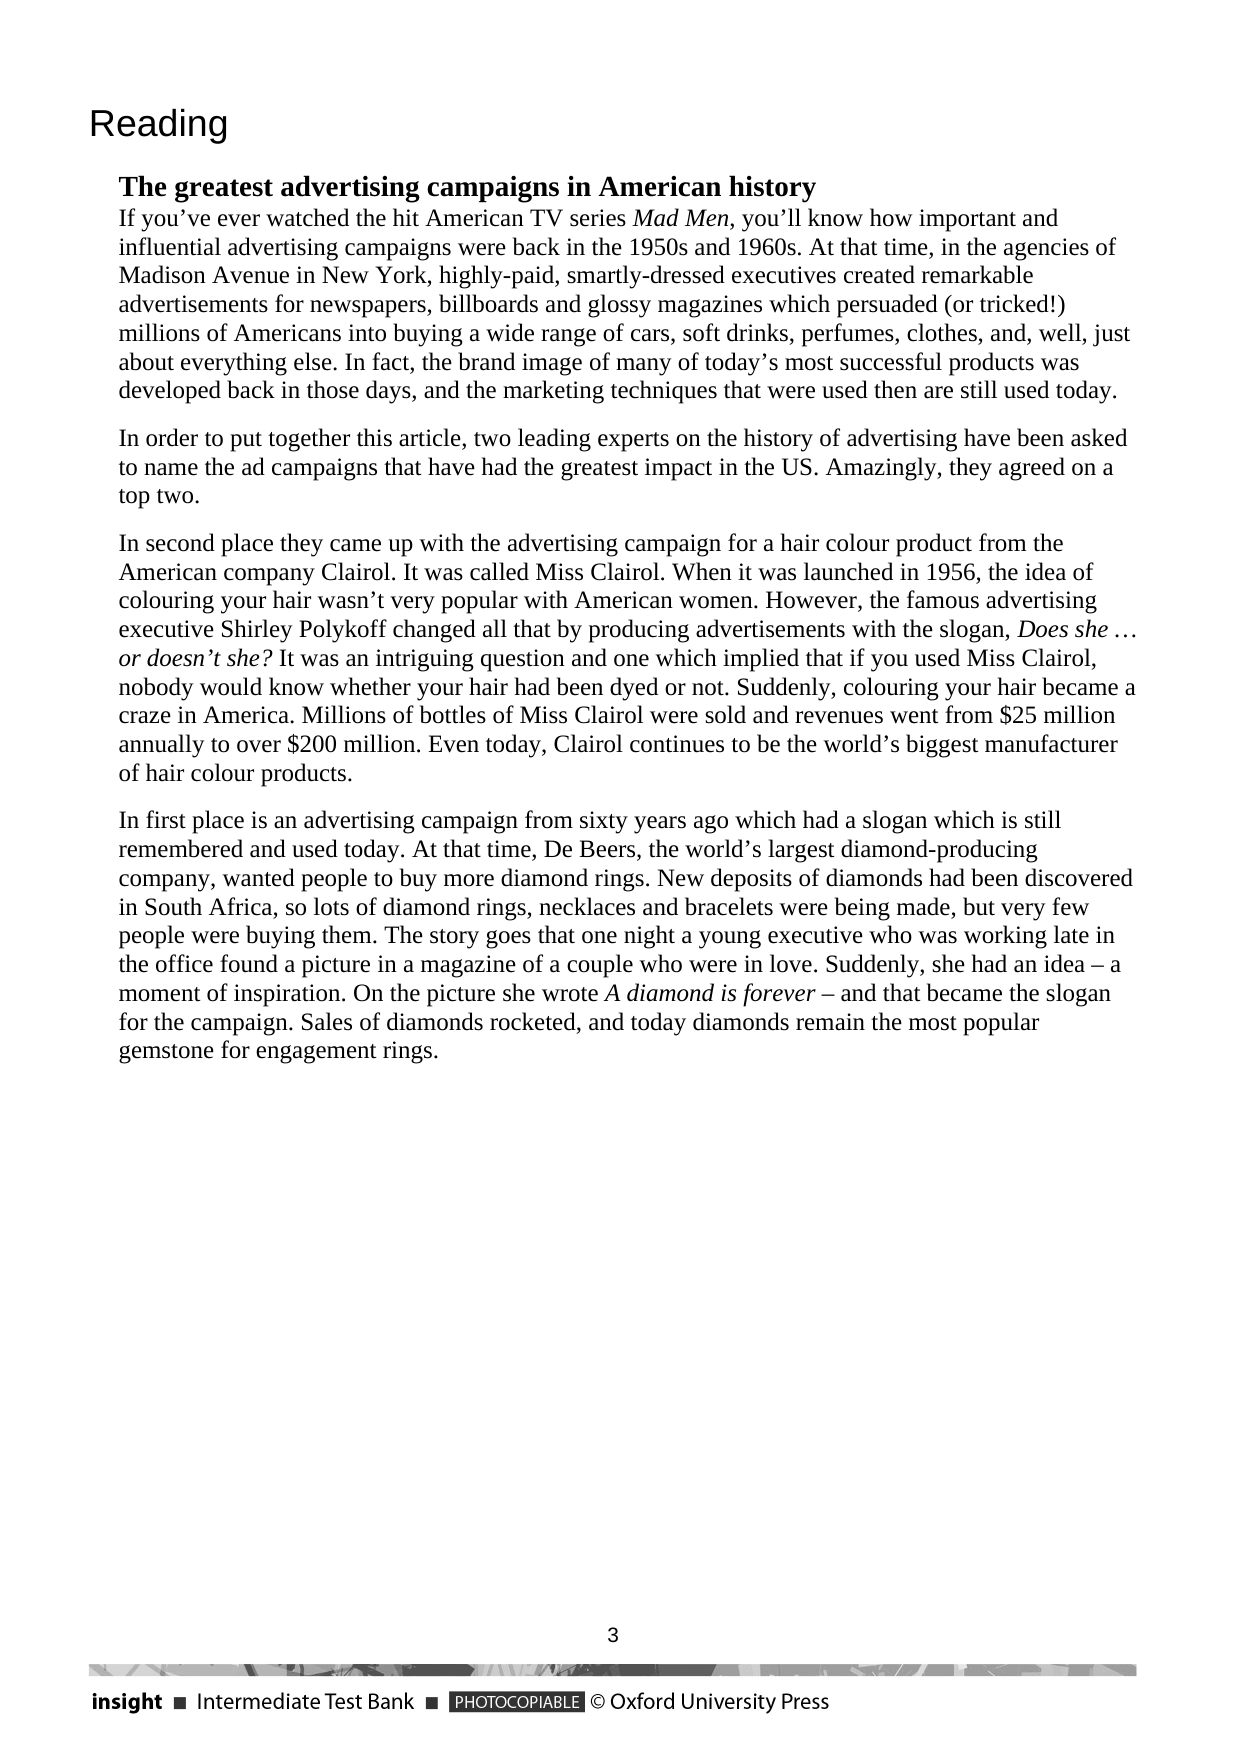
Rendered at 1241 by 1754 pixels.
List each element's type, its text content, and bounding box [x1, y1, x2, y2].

text In first place is an advertising campaign from sixty years ago which had a slogan which is still remembered and used today. At that time, De Beers, the world’s largest diamond-producing company, wanted people to buy more diamond rings. New deposits of diamonds had been discovered in South Africa, so lots of diamond rings, necklaces and bracelets were being made, but very few people were buying them. The story goes that one night a young executive who was working late in the office found a picture in a magazine of a couple who were in love. Suddenly, she had an idea – a moment of inspiration. On the picture she wrote A diamond is forever – and that became the slogan for the campaign. Sales of diamonds rocketed, and today diamonds remain the most popular gemstone for engagement rings. [118, 805, 1137, 1064]
text In order to put together this article, two leading experts on the history of advertising have been asked to name the ad campaigns that have had the greatest impact in the US. Amazingly, they agreed on a top two. [118, 423, 1137, 509]
text Reading [89, 101, 1137, 144]
text In second place they came up with the advertising campaign for a hair colour product from the American company Clairol. It was called Miss Clairol. When it was launched in 1956, the idea of colouring your hair wasn’t very popular with American women. However, the famous advertising executive Shirley Polykoff changed all that by producing advertisements with the slogan, Does she … or doesn’t she? It was an intriguing question and one which implied that if you used Miss Clairol, nobody would know whether your hair had been dyed or not. Suddenly, colouring your hair became a craze in America. Millions of bottles of Miss Clairol were sold and revenues went from $25 million annually to over $200 million. Even today, Clairol continues to be the world’s biggest manufacturer of hair colour products. [118, 528, 1137, 787]
text The greatest advertising campaigns in American history [118, 169, 1137, 203]
picture [88, 1646, 1137, 1754]
text If you’ve ever watched the hit American TV series Mad Men, you’ll know how important and influential advertising campaigns were back in the 1950s and 1960s. At that time, in the agencies of Madison Avenue in New York, highly-paid, smartly-dressed executives created remarkable advertisements for newspapers, billboards and glossy magazines which persuaded (or tricked!) millions of Americans into buying a wide range of cars, soft drinks, perfumes, clothes, and, well, just about everything else. In fact, the brand image of many of today’s most successful products was developed back in those days, and the marketing techniques that were used then are still used today. [118, 203, 1137, 404]
